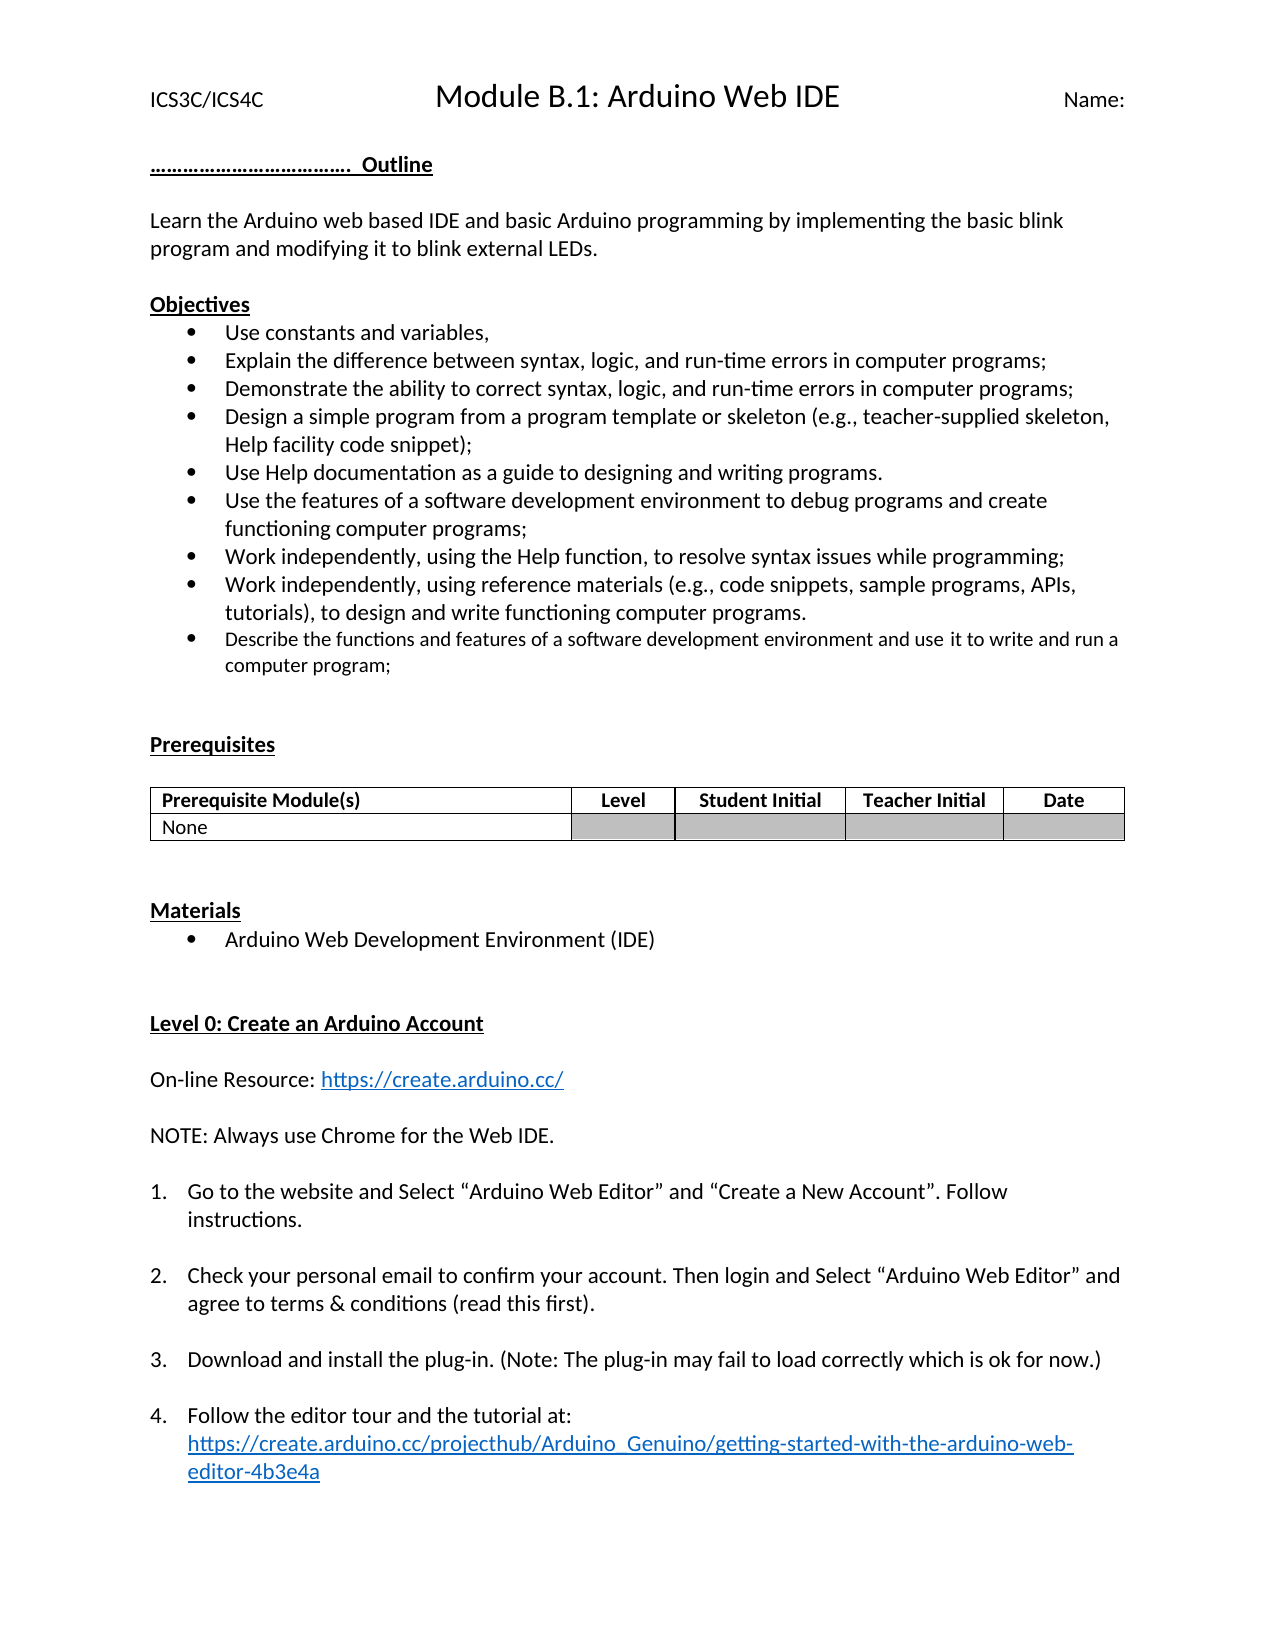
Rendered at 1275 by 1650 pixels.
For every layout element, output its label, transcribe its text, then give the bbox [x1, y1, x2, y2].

text Learn the Arduino web based IDE and basic Arduino programming by implementing the basic blink program and modifying it to blink external LEDs. [150, 206, 1125, 262]
text NOTE: Always use Chrome for the Web IDE. [150, 1121, 1125, 1149]
text Materials [150, 897, 1125, 925]
list Demonstrate the ability to correct syntax, logic, and run-time errors in computer programs; [187, 374, 1125, 402]
table_cell [846, 814, 1003, 839]
list Arduino Web Development Environment (IDE) [187, 925, 1125, 953]
table_header Prerequisite Module(s) [151, 788, 571, 813]
list Download and install the plug-in. (Note: The plug-in may fail to load correctly which is ok for now.) [150, 1345, 1125, 1373]
list Check your personal email to confirm your account. Then login and Select “Arduino Web Editor” and agree to terms & conditions (read this first). [150, 1261, 1125, 1317]
text Objectives [150, 290, 1125, 318]
table_cell [676, 814, 845, 839]
table_cell None [151, 814, 571, 839]
list Use constants and variables, [187, 318, 1125, 346]
list Go to the website and Select “Arduino Web Editor” and “Create a New Account”. Follow instructions. [150, 1177, 1125, 1233]
list Use Help documentation as a guide to designing and writing programs. [187, 458, 1125, 486]
table_header Teacher Initial [846, 788, 1003, 813]
text ………………………………. Outline [150, 150, 1125, 178]
table_cell [572, 814, 674, 839]
list Work independently, using reference materials (e.g., code snippets, sample programs, APIs, tutorials), to design and write functioning computer programs. [187, 570, 1125, 626]
list Design a simple program from a program template or skeleton (e.g., teacher-supplied skeleton, Help facility code snippet); [187, 402, 1125, 458]
list Describe the functions and features of a software development environment and use it to write and run a computer program; [187, 626, 1125, 677]
list Use the features of a software development environment to debug programs and create functioning computer programs; [187, 486, 1125, 542]
list Follow the editor tour and the tutorial at: https://create.arduino.cc/projecthub/Arduino_Genuino/getting-started-with-the-arduino-web-editor-4b3e4a [150, 1401, 1125, 1485]
table_header Level [572, 788, 674, 813]
table_header Student Initial [676, 788, 845, 813]
text Level 0: Create an Arduino Account [150, 1009, 1125, 1037]
table_header Date [1004, 788, 1124, 813]
text Prerequisites [150, 731, 1125, 759]
table_cell [1004, 814, 1124, 839]
text On-line Resource: https://create.arduino.cc/ [150, 1065, 1125, 1093]
list Work independently, using the Help function, to resolve syntax issues while programming; [187, 542, 1125, 570]
list Explain the difference between syntax, logic, and run-time errors in computer programs; [187, 346, 1125, 374]
